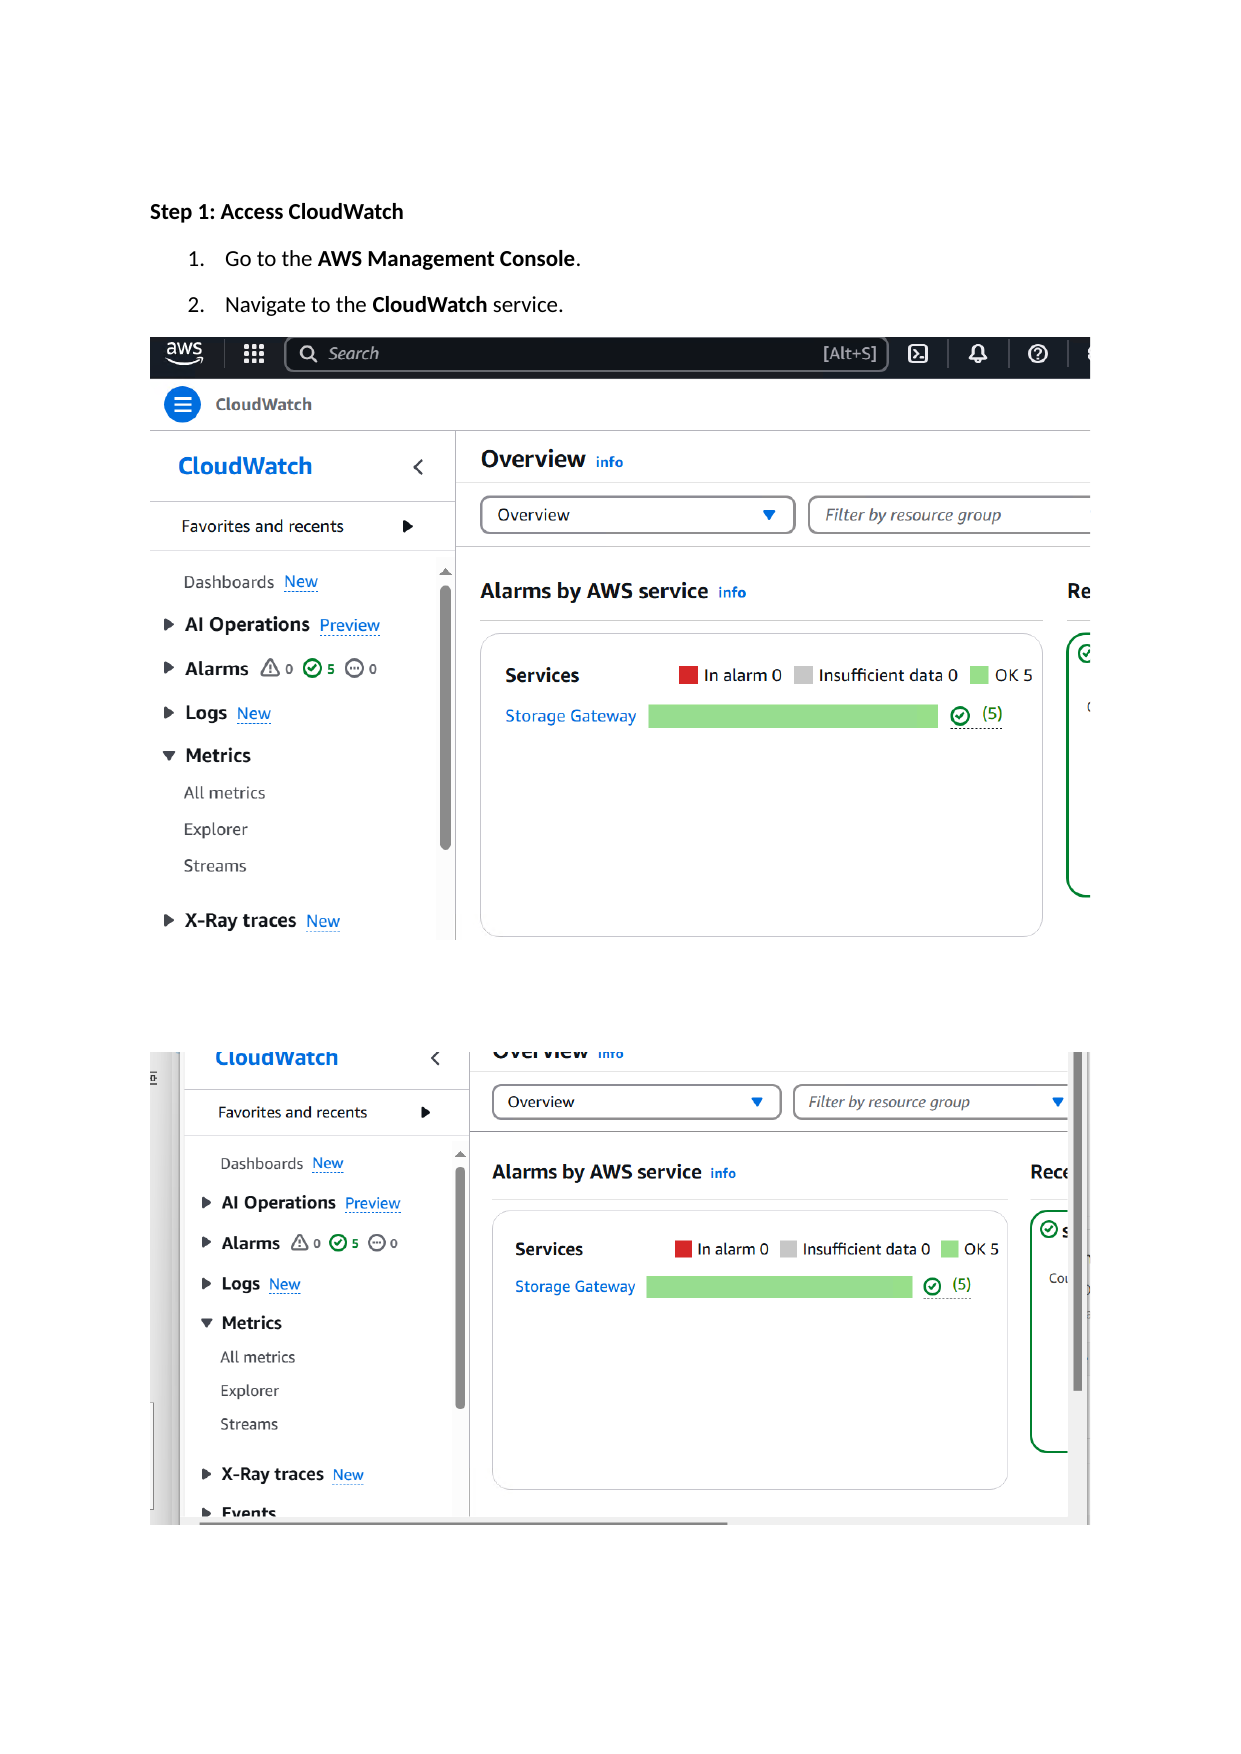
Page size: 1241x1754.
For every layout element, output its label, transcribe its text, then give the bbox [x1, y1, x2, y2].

text Step 1: Access CloudWatch [150, 197, 1090, 225]
picture [150, 337, 1091, 940]
picture [150, 1052, 1091, 1525]
list Go to the AWS Management Console. [187, 244, 1090, 272]
list Navigate to the CloudWatch service. [187, 291, 1090, 319]
